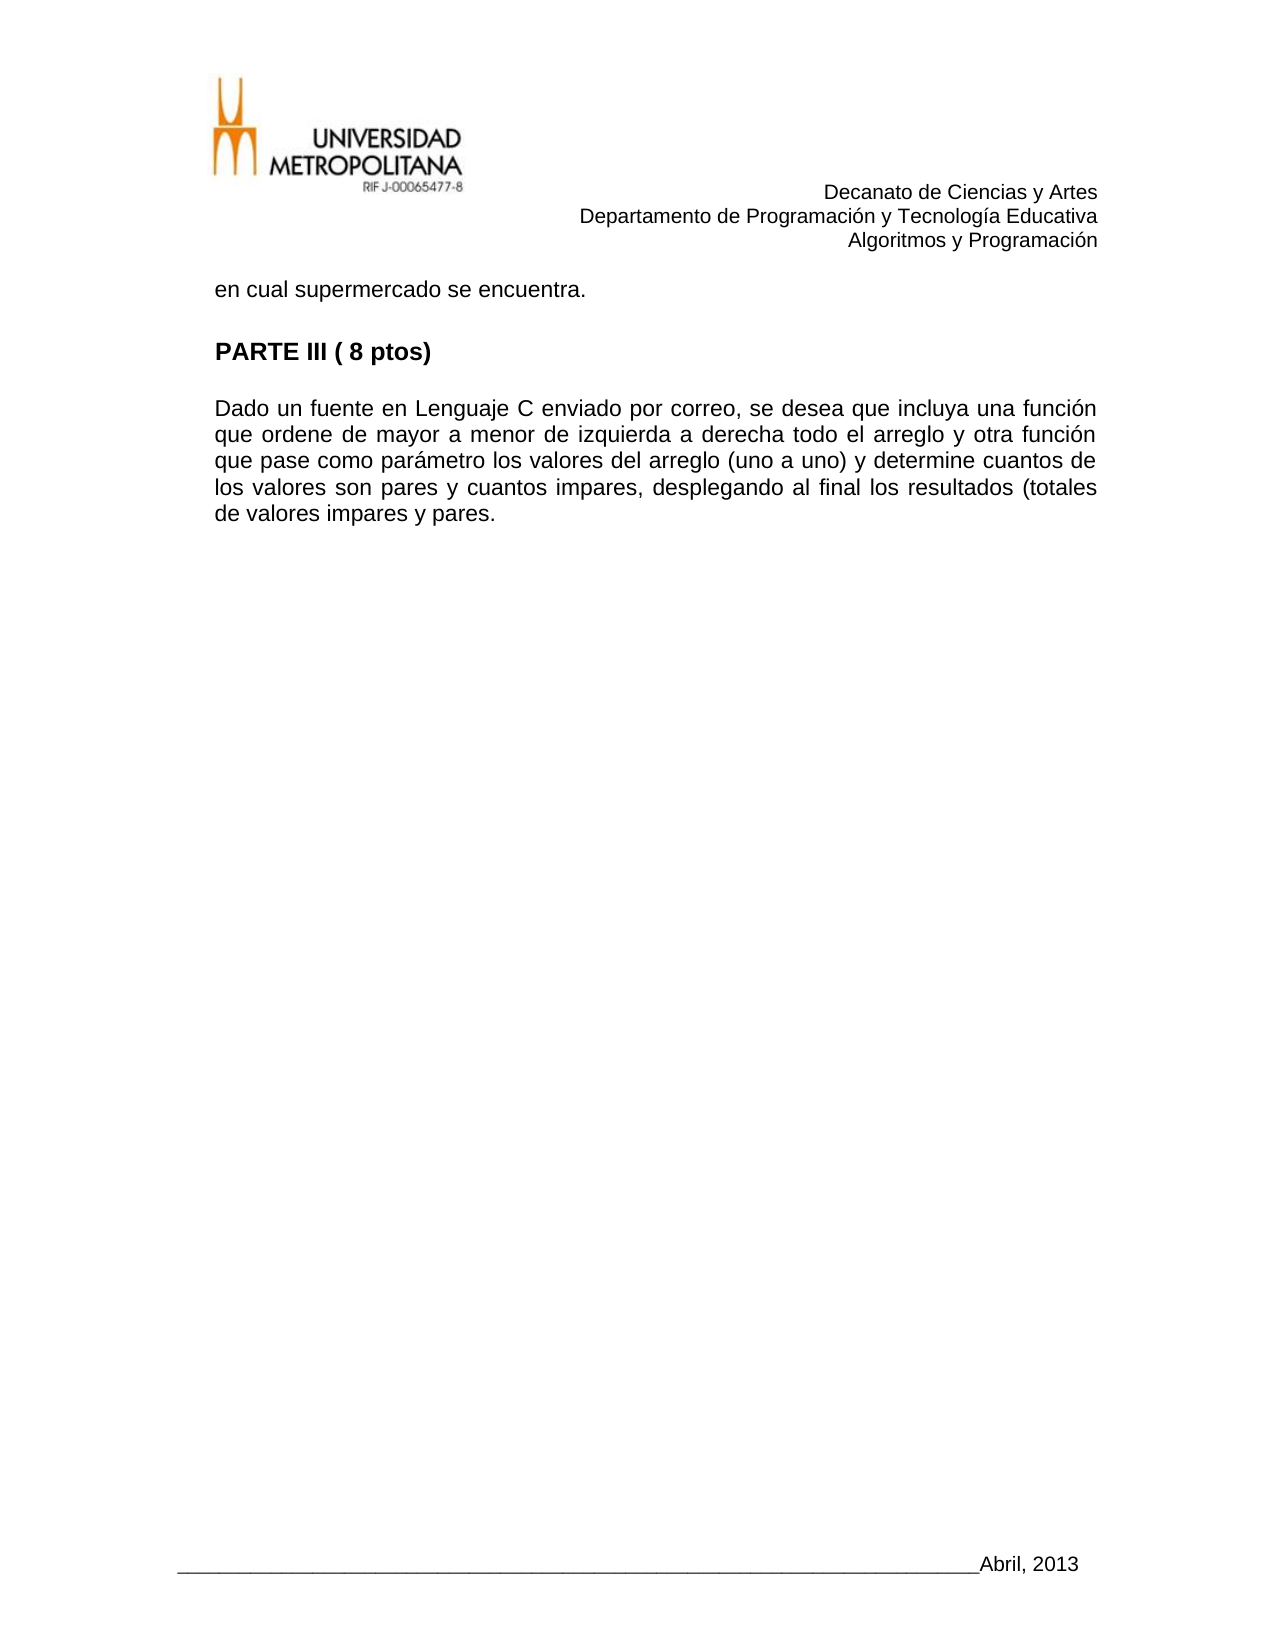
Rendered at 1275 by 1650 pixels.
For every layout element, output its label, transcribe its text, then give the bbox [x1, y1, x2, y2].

picture [206, 73, 470, 200]
text PARTE III ( 8 ptos) [215, 338, 1098, 366]
text Dado un fuente en Lenguaje C enviado por correo, se desea que incluya una función que ordene de mayor a menor de izquierda a derecha todo el arreglo y otra función que pase como parámetro los valores del arreglo (uno a uno) y determine cuantos de los valores son pares y cuantos impares, desplegando al final los resultados (totales de valores impares y pares. [214, 395, 1098, 527]
